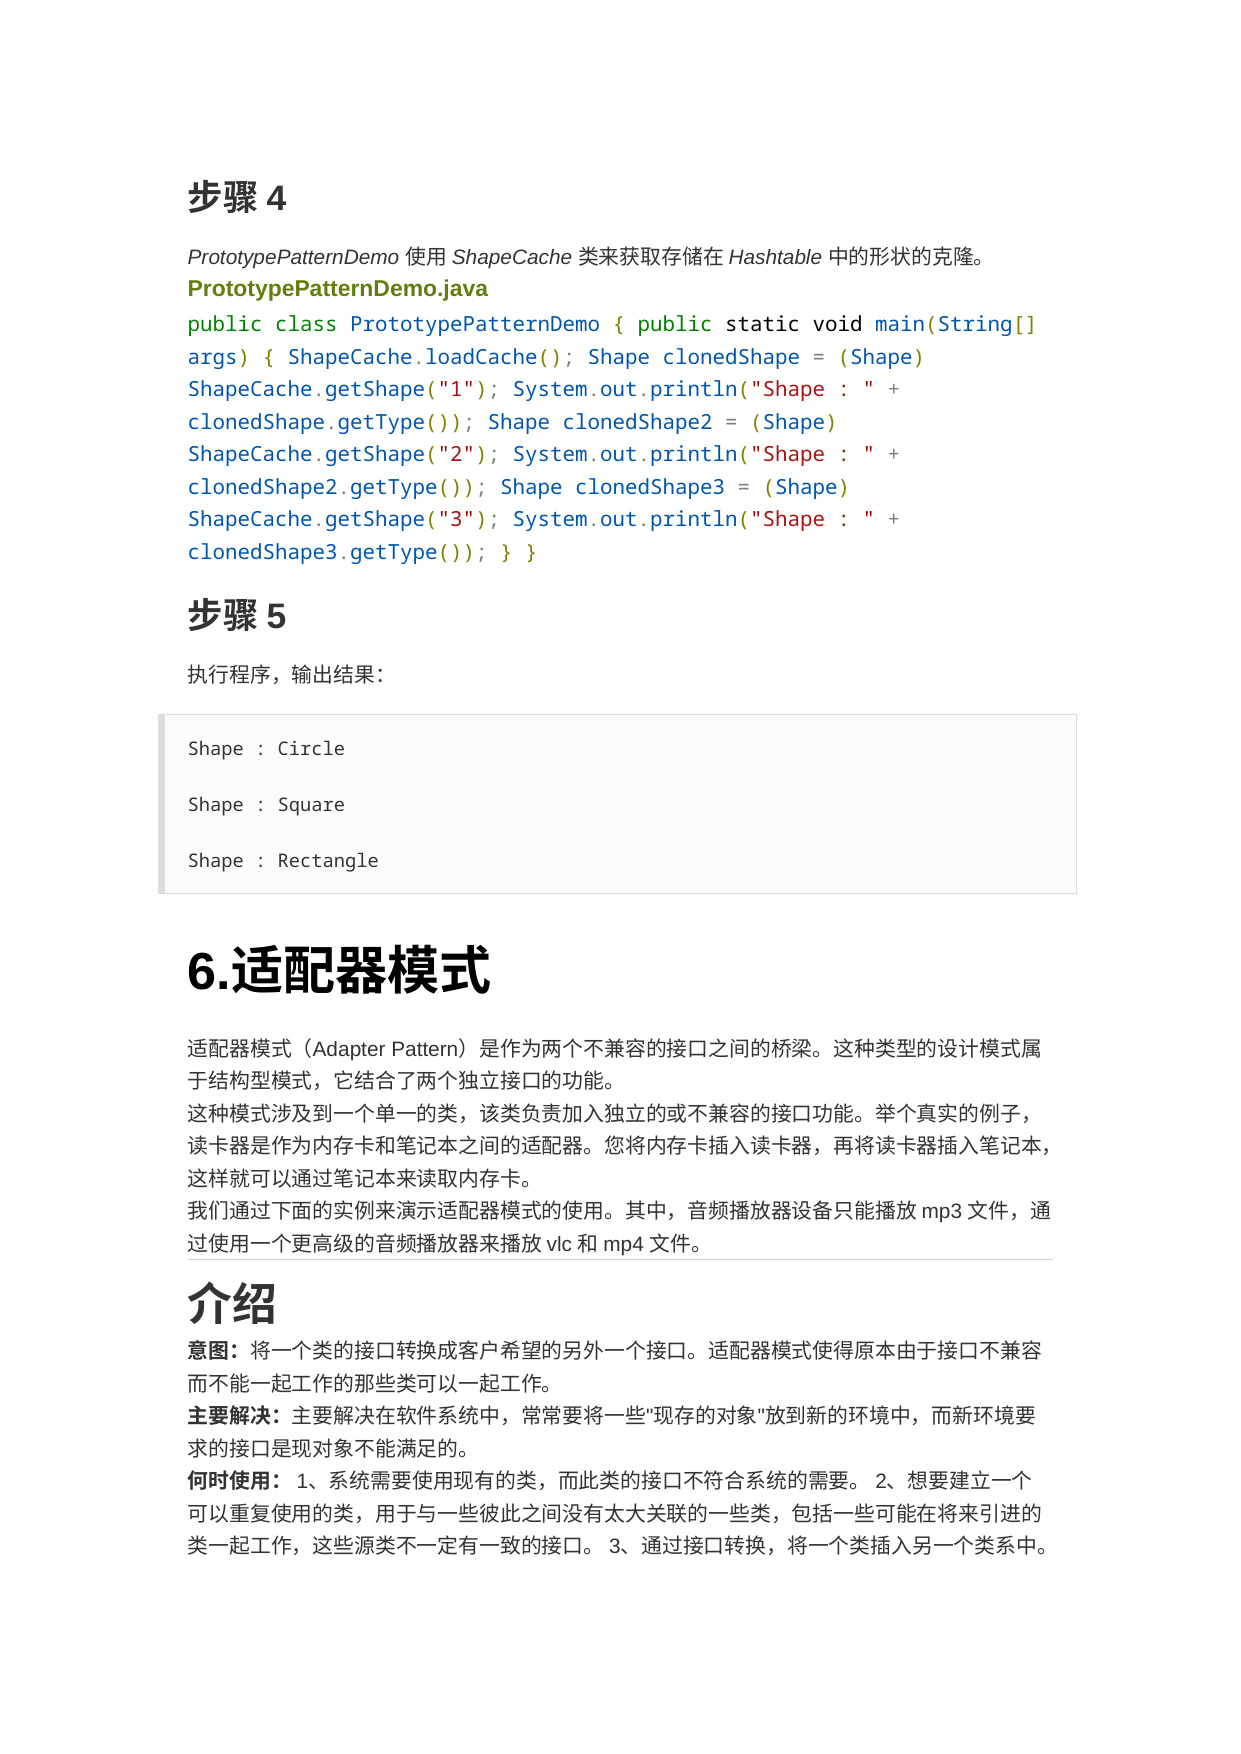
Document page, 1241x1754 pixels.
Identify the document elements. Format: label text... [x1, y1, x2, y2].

text PrototypePatternDemo 使用 ShapeCache 类来获取存储在 Hashtable 中的形状的克隆。 [187, 239, 1053, 272]
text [187, 1463, 1053, 1561]
text 执行程序，输出结果： [187, 658, 1053, 690]
text 6.适配器模式 [187, 918, 1053, 1015]
text PrototypePatternDemo.java [187, 272, 1053, 304]
text 我们通过下面的实例来演示适配器模式的使用。其中，音频播放器设备只能播放 mp3 文件，通过使用一个更高级的音频播放器来播放 vlc 和 mp4 文件。 [187, 1193, 1053, 1258]
text 步骤 5 [187, 580, 1053, 645]
text 介绍 [187, 1260, 1053, 1333]
text Shape : Rectangle [165, 825, 1076, 893]
text 这种模式涉及到一个单一的类，该类负责加入独立的或不兼容的接口功能。举个真实的例子，读卡器是作为内存卡和笔记本之间的适配器。您将内存卡插入读卡器，再将读卡器插入笔记本，这样就可以通过笔记本来读取内存卡。 [187, 1096, 1053, 1193]
text public class PrototypePatternDemo { public static void main(String[] args) { ShapeCache.loadCache(); Shape clonedShape = (Shape) ShapeCache.getShape("1"); System.out.println("Shape : " + clonedShape.getType()); Shape clonedShape2 = (Shape) ShapeCache.getShape("2"); System.out.println("Shape : " + clonedShape2.getType()); Shape clonedShape3 = (Shape) ShapeCache.getShape("3"); System.out.println("Shape : " + clonedShape3.getType()); } } [187, 308, 1053, 568]
text 意图：将一个类的接口转换成客户希望的另外一个接口。适配器模式使得原本由于接口不兼容而不能一起工作的那些类可以一起工作。 [187, 1333, 1053, 1398]
text Shape : Square [165, 769, 1076, 820]
text 主要解决：主要解决在软件系统中，常常要将一些"现存的对象"放到新的环境中，而新环境要求的接口是现对象不能满足的。 [187, 1398, 1053, 1463]
text 步骤 4 [187, 162, 1053, 227]
text 适配器模式（Adapter Pattern）是作为两个不兼容的接口之间的桥梁。这种类型的设计模式属于结构型模式，它结合了两个独立接口的功能。 [187, 1031, 1053, 1096]
text Shape : Circle [165, 715, 1076, 764]
